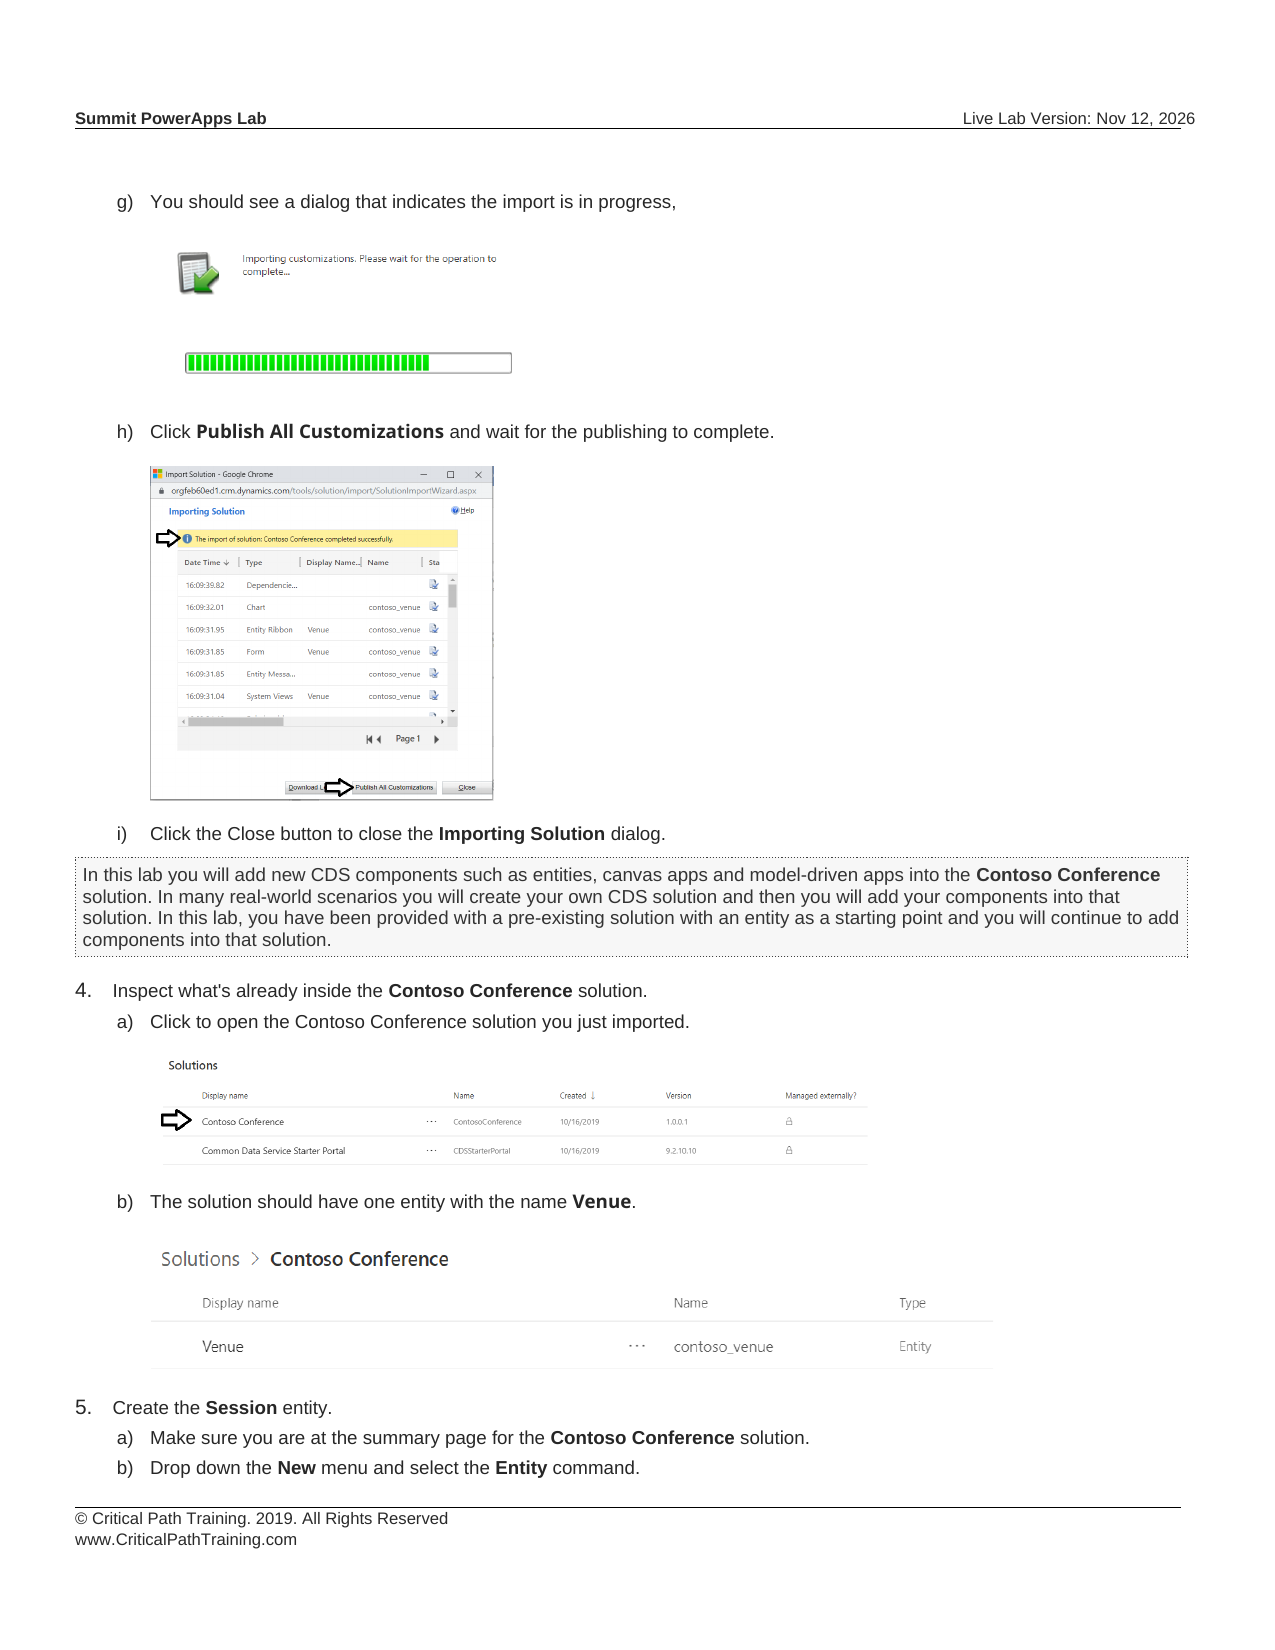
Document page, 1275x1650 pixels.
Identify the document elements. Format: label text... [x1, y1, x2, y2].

text In this lab you will add new CDS components such as entities, canvas apps and model-driven apps into the Contoso Conference solution. In many real-world scenarios you will create your own CDS solution and then you will add your components into that solution. In this lab, you have been provided with a pre-existing solution with an entity as a starting point and you will continue to add components into that solution. [75, 857, 1188, 957]
text Make sure you are at the summary page for the Contoso Conference solution. [117, 1427, 1181, 1448]
text The solution should have one entity with the name Venue. [117, 1188, 1181, 1214]
text Inspect what's already inside the Contoso Conference solution. [75, 978, 1181, 1002]
text Create the Session entity. [75, 1394, 1181, 1418]
picture [150, 1054, 868, 1167]
text Click Publish All Customizations and wait for the publishing to complete. [117, 418, 1181, 444]
text Click to open the Contoso Conference solution you just imported. [117, 1011, 1181, 1032]
picture [150, 234, 532, 397]
text You should see a dialog that indicates the import is in progress, [117, 191, 1181, 212]
text Drop down the New menu and select the Entity command. [117, 1457, 1181, 1478]
text Click the Close button to close the Importing Solution dialog. [117, 823, 1181, 844]
picture [150, 466, 494, 801]
picture [150, 1235, 994, 1373]
